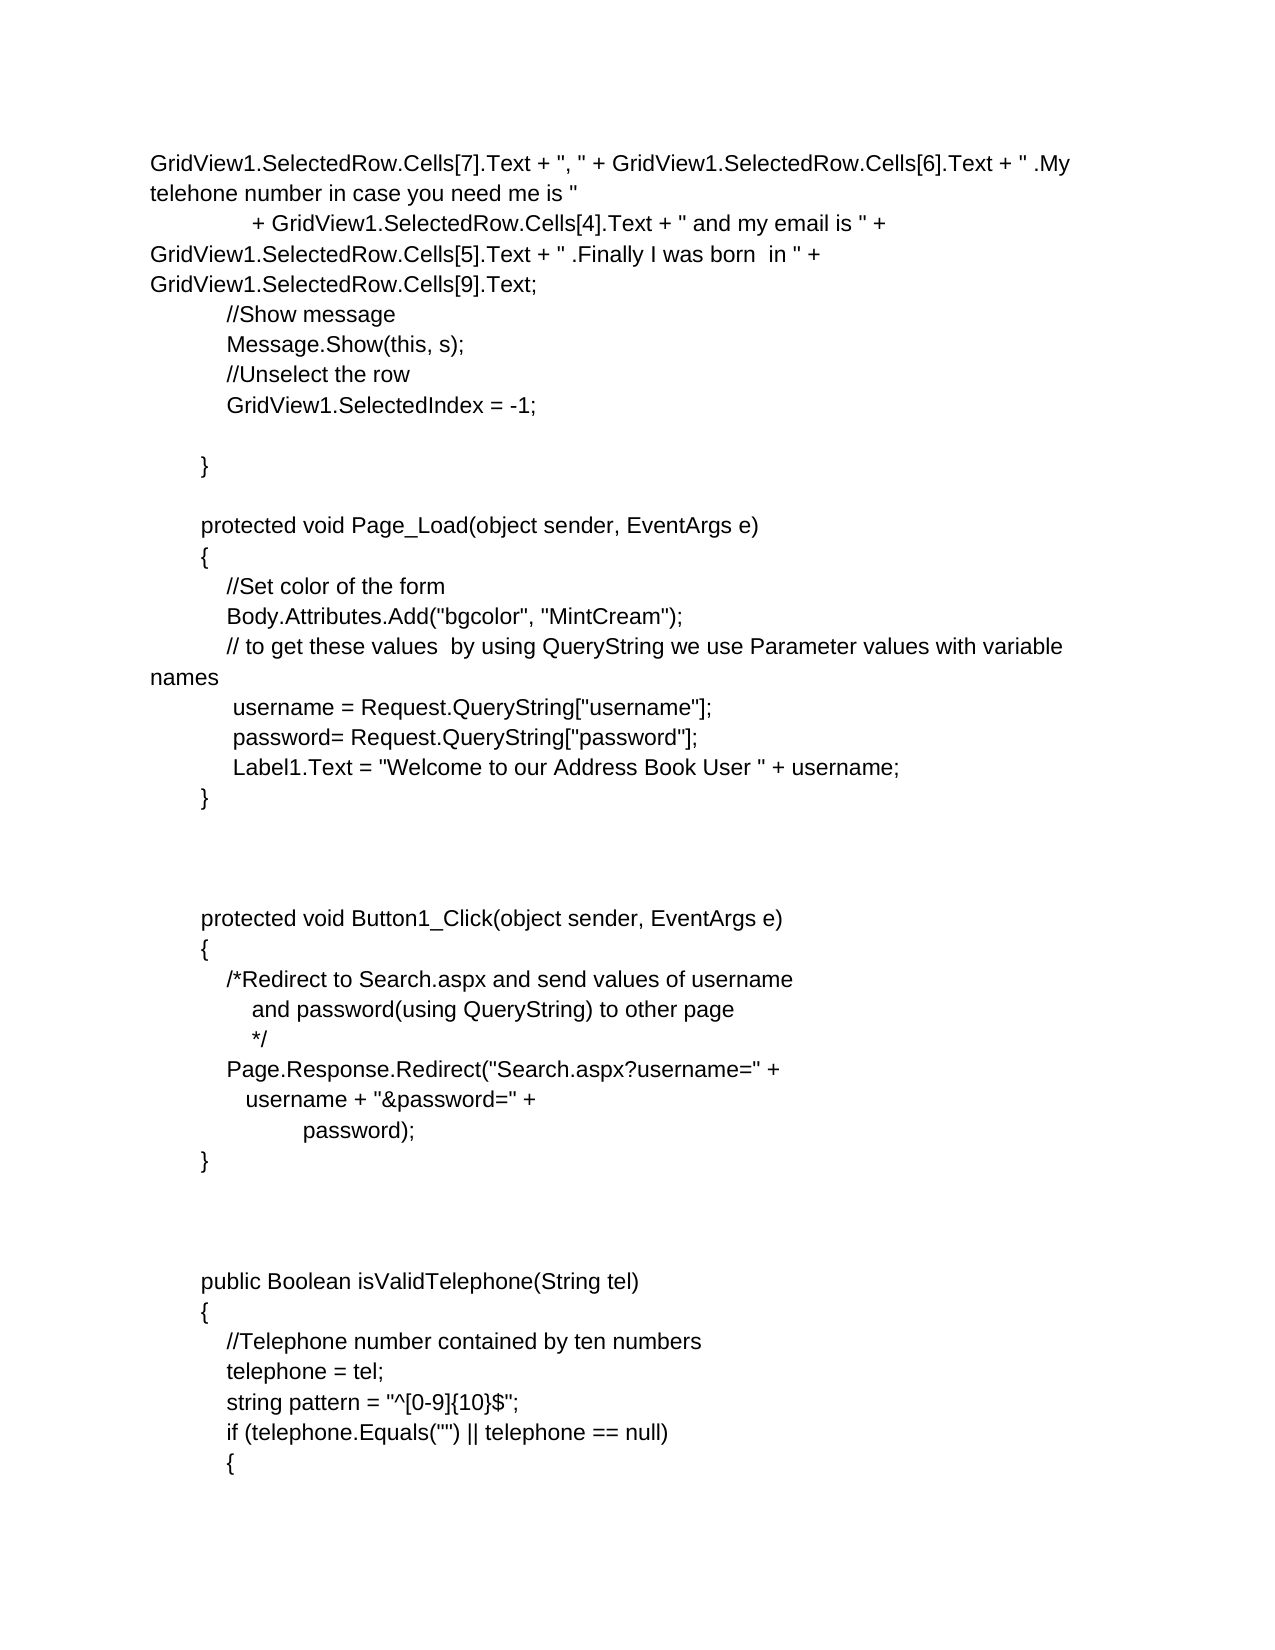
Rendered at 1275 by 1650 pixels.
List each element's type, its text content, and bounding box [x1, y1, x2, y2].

text // to get these values by using QueryString we use Parameter values with variable names [150, 633, 1125, 690]
text username + "&password=" + [150, 1086, 1125, 1113]
text } [150, 1147, 1125, 1173]
text password= Request.QueryString["password"]; [150, 724, 1125, 750]
text telephone = tel; [150, 1358, 1125, 1385]
text Page.Response.Redirect("Search.aspx?username=" + [150, 1056, 1125, 1083]
text string pattern = "^[0-9]{10}$"; [150, 1388, 1125, 1415]
text and password(using QueryString) to other page [150, 996, 1125, 1022]
text //Unselect the row [150, 361, 1125, 388]
text //Show message [150, 301, 1125, 327]
text Body.Attributes.Add("bgcolor", "MintCream"); [150, 603, 1125, 629]
text if (telephone.Equals("") || telephone == null) [150, 1419, 1125, 1445]
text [150, 150, 1125, 207]
text //Telephone number contained by ten numbers [150, 1328, 1125, 1354]
text GridView1.SelectedIndex = -1; [150, 392, 1125, 418]
text protected void Button1_Click(object sender, EventArgs e) [150, 905, 1125, 932]
text */ [150, 1026, 1125, 1052]
text username = Request.QueryString["username"]; [150, 694, 1125, 720]
text } [150, 452, 1125, 478]
text public Boolean isValidTelephone(String tel) [150, 1268, 1125, 1294]
text { [150, 1449, 1125, 1475]
text Label1.Text = "Welcome to our Address Book User " + username; [150, 754, 1125, 781]
text { [150, 935, 1125, 962]
text } [150, 784, 1125, 811]
text { [150, 1298, 1125, 1324]
text /*Redirect to Search.aspx and send values of username [150, 966, 1125, 992]
text password); [150, 1117, 1125, 1143]
text //Set color of the form [150, 573, 1125, 599]
text + GridView1.SelectedRow.Cells[4].Text + " and my email is " + GridView1.SelectedRow.Cells[5].Text + " .Finally I was born in " + GridView1.SelectedRow.Cells[9].Text; [150, 210, 1125, 297]
text { [150, 543, 1125, 569]
text protected void Page_Load(object sender, EventArgs e) [150, 512, 1125, 539]
text Message.Show(this, s); [150, 331, 1125, 358]
